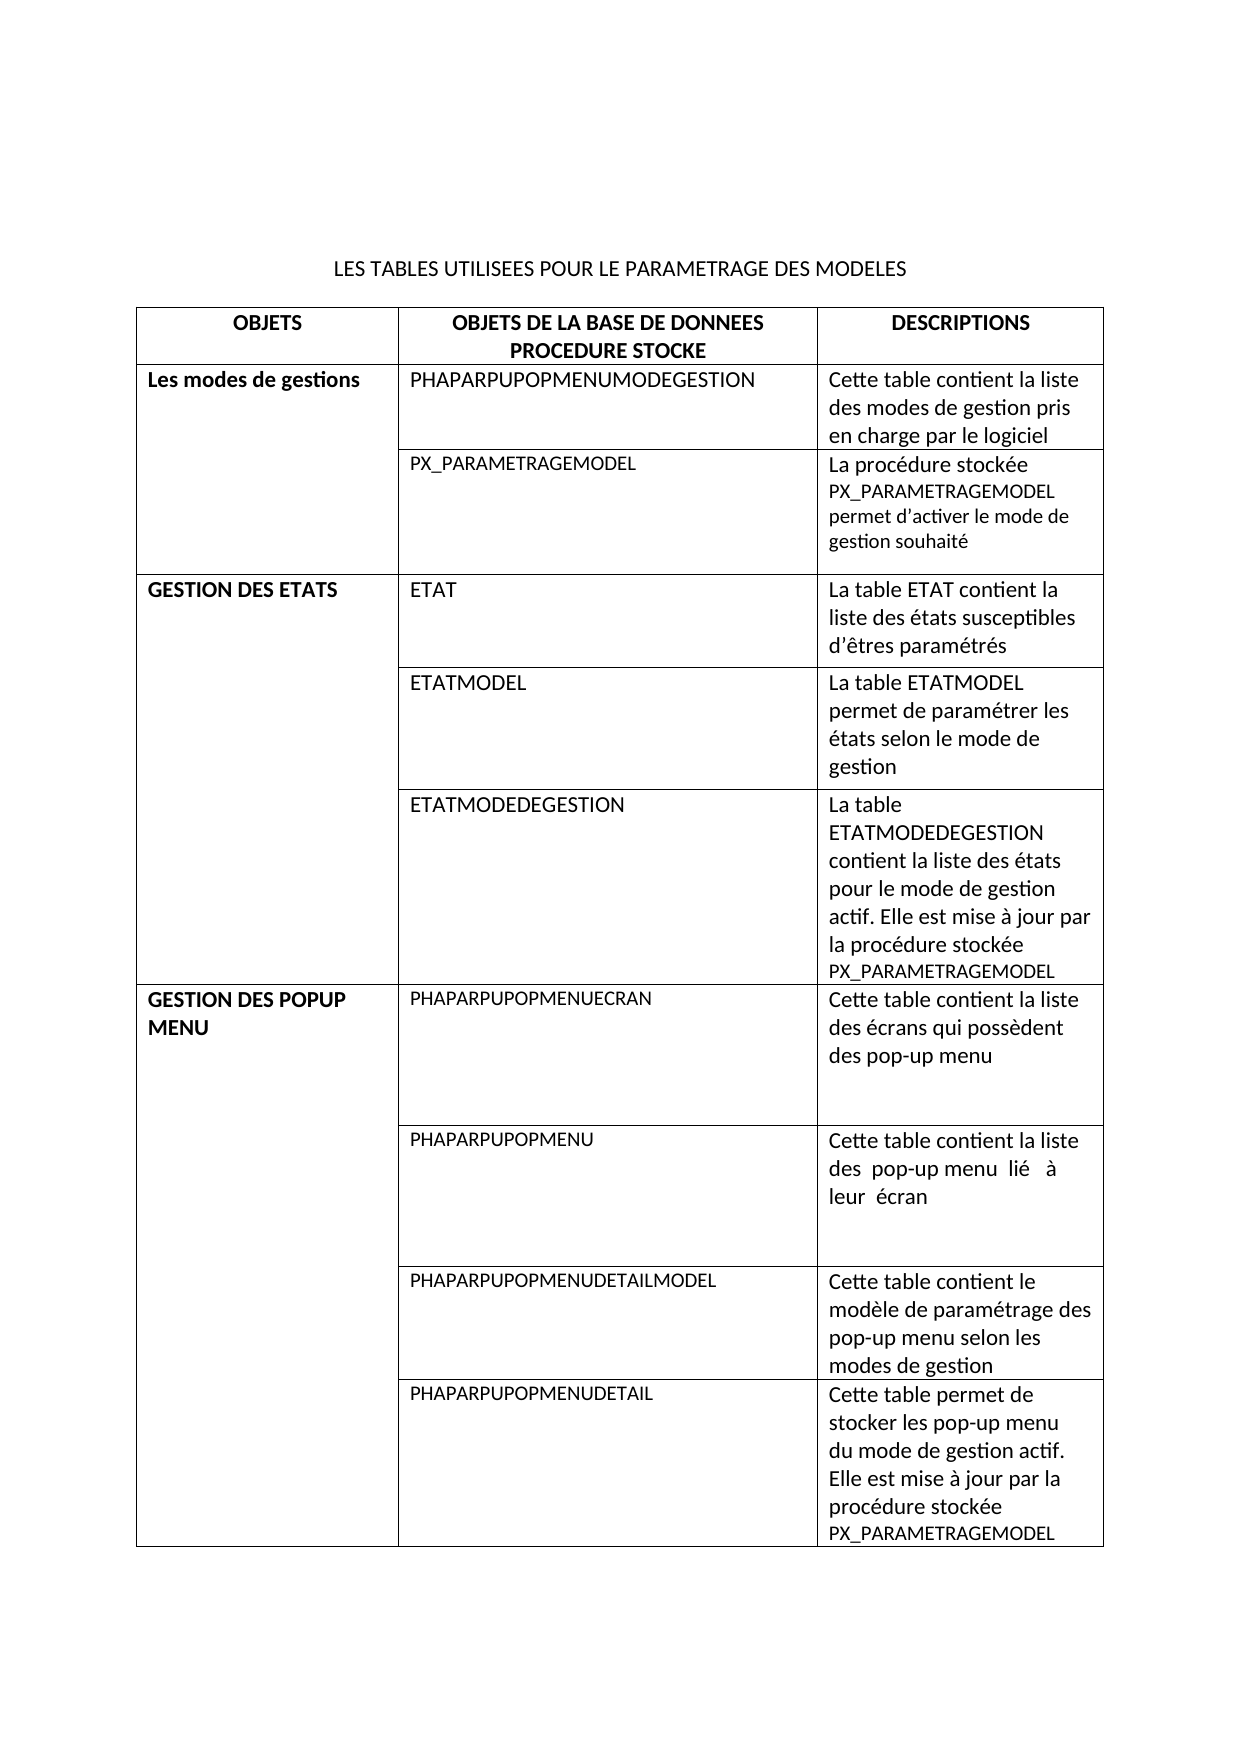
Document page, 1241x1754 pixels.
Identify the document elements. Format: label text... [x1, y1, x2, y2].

table_cell ETATMODEL [399, 668, 817, 789]
text LES TABLES UTILISEES POUR LE PARAMETRAGE DES MODELES [148, 254, 1093, 282]
table_cell La table ETATMODEL permet de paramétrer les états selon le mode de gestion [818, 668, 1103, 789]
table_cell GESTION DES ETATS [137, 575, 398, 984]
table_cell PHAPARPUPOPMENUDETAILMODEL [399, 1267, 817, 1379]
table_cell PHAPARPUPOPMENUECRAN [399, 985, 817, 1125]
table_cell Cette table contient la liste des modes de gestion pris en charge par le logiciel [818, 365, 1103, 449]
table_cell La procédure stockée PX_PARAMETRAGEMODEL permet d’activer le mode de gestion souhaité [818, 450, 1103, 574]
table_cell ETAT [399, 575, 817, 667]
table_cell GESTION DES POPUP MENU [137, 985, 398, 1546]
table_cell PX_PARAMETRAGEMODEL [399, 450, 817, 574]
table_cell La table ETAT contient la liste des états susceptibles d’êtres paramétrés [818, 575, 1103, 667]
table_cell Cette table permet de stocker les pop-up menu du mode de gestion actif. Elle est mise à jour par la procédure stockée PX_PARAMETRAGEMODEL [818, 1380, 1103, 1546]
table_cell Les modes de gestions [137, 365, 398, 574]
table_header OBJETS DE LA BASE DE DONNEES PROCEDURE STOCKE [399, 308, 817, 364]
table_header OBJETS [137, 308, 398, 364]
table_cell La table ETATMODEDEGESTION contient la liste des états pour le mode de gestion actif. Elle est mise à jour par la procédure stockée PX_PARAMETRAGEMODEL [818, 790, 1103, 984]
table_cell Cette table contient la liste des pop-up menu lié à leur écran [818, 1126, 1103, 1266]
table_cell Cette table contient le modèle de paramétrage des pop-up menu selon les modes de gestion [818, 1267, 1103, 1379]
table_cell PHAPARPUPOPMENUDETAIL [399, 1380, 817, 1546]
table_header DESCRIPTIONS [818, 308, 1103, 364]
table_cell Cette table contient la liste des écrans qui possèdent des pop-up menu [818, 985, 1103, 1125]
table_cell PHAPARPUPOPMENUMODEGESTION [399, 365, 817, 449]
table_cell ETATMODEDEGESTION [399, 790, 817, 984]
table_cell PHAPARPUPOPMENU [399, 1126, 817, 1266]
